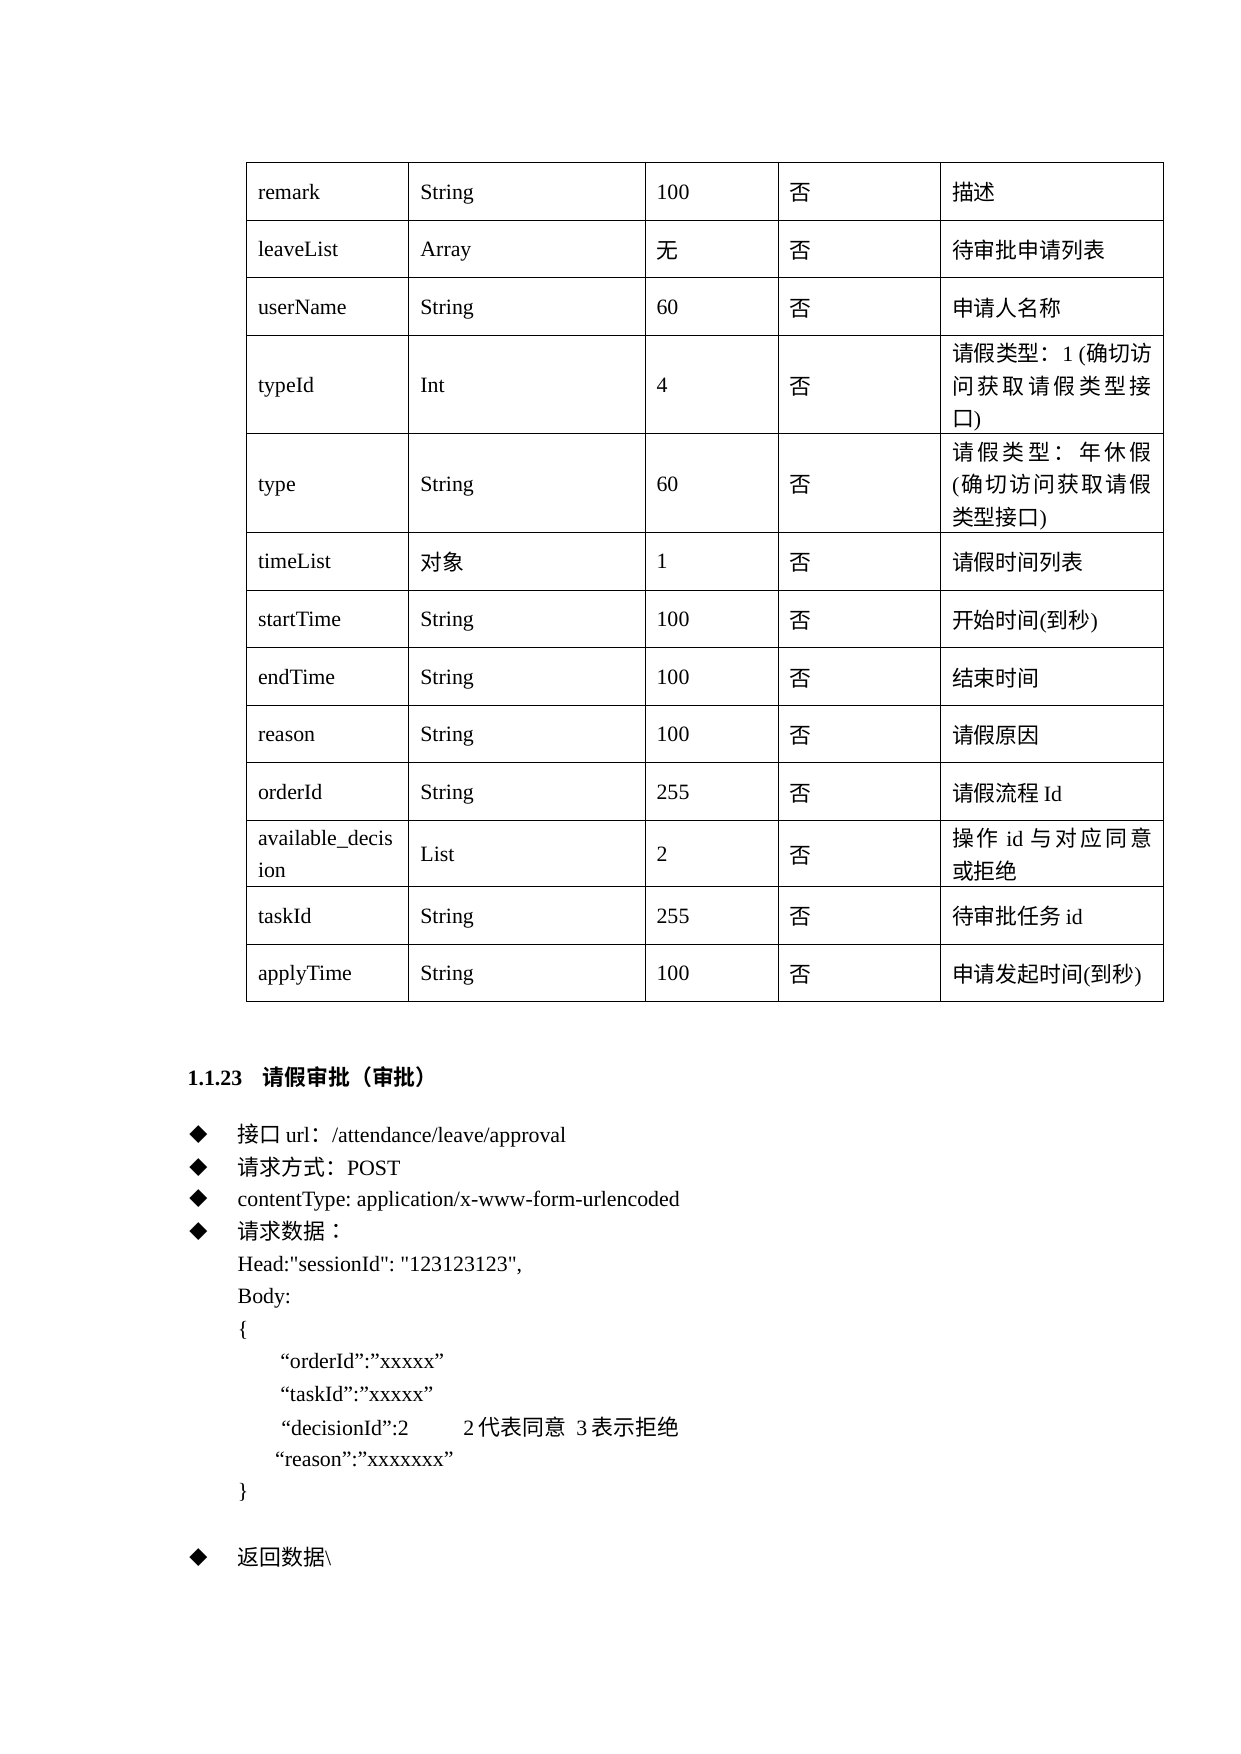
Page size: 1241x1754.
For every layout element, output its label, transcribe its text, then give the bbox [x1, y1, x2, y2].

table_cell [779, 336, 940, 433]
list “orderId”:”xxxxx” [237, 1345, 1053, 1377]
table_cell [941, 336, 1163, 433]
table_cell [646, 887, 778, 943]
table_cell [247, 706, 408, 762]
list contentType: application/x-www-form-urlencoded [187, 1182, 1053, 1215]
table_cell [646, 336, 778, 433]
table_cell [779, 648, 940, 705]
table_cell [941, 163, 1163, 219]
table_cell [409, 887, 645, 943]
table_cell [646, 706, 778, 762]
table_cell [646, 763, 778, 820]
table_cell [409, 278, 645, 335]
list 返回数据\ [187, 1540, 1053, 1572]
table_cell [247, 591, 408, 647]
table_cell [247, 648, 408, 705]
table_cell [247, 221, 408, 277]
list “decisionId”:2 2代表同意 3表示拒绝 [237, 1410, 1053, 1442]
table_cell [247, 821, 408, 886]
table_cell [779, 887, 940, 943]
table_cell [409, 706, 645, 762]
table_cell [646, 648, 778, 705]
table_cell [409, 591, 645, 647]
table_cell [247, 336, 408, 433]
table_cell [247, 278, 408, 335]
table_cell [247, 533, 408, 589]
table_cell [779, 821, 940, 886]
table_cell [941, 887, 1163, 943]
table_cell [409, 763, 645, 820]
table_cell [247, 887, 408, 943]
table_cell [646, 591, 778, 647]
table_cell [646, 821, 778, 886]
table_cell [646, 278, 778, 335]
list 请求方式：POST [187, 1150, 1053, 1182]
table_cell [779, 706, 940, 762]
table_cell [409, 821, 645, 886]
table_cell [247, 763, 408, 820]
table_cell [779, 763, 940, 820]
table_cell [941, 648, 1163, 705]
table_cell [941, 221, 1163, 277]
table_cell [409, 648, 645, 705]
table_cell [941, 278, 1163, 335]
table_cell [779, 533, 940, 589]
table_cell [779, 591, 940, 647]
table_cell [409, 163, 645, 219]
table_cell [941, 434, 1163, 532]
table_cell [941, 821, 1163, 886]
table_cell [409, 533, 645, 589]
list 请求数据： [187, 1215, 1053, 1247]
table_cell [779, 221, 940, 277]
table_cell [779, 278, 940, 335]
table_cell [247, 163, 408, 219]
list } [194, 1475, 1053, 1507]
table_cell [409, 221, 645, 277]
list Head:"sessionId": "123123123", [237, 1247, 1053, 1280]
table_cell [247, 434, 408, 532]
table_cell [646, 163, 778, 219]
list “reason”:”xxxxxxx” [237, 1442, 1053, 1475]
subtitle 请假审批（审批） [187, 1060, 1053, 1092]
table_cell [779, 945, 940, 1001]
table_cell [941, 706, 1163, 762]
list Body: [237, 1280, 1053, 1312]
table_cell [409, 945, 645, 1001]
list { [194, 1312, 1053, 1345]
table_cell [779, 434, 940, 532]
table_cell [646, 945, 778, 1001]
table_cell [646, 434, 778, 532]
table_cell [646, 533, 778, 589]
list 接口url：/attendance/leave/approval [187, 1117, 1053, 1150]
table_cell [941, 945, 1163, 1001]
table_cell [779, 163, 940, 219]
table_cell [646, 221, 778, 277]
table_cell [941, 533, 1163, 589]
list “taskId”:”xxxxx” [237, 1377, 1053, 1410]
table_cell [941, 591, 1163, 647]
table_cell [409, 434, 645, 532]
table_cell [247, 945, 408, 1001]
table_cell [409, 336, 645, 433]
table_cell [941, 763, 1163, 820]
